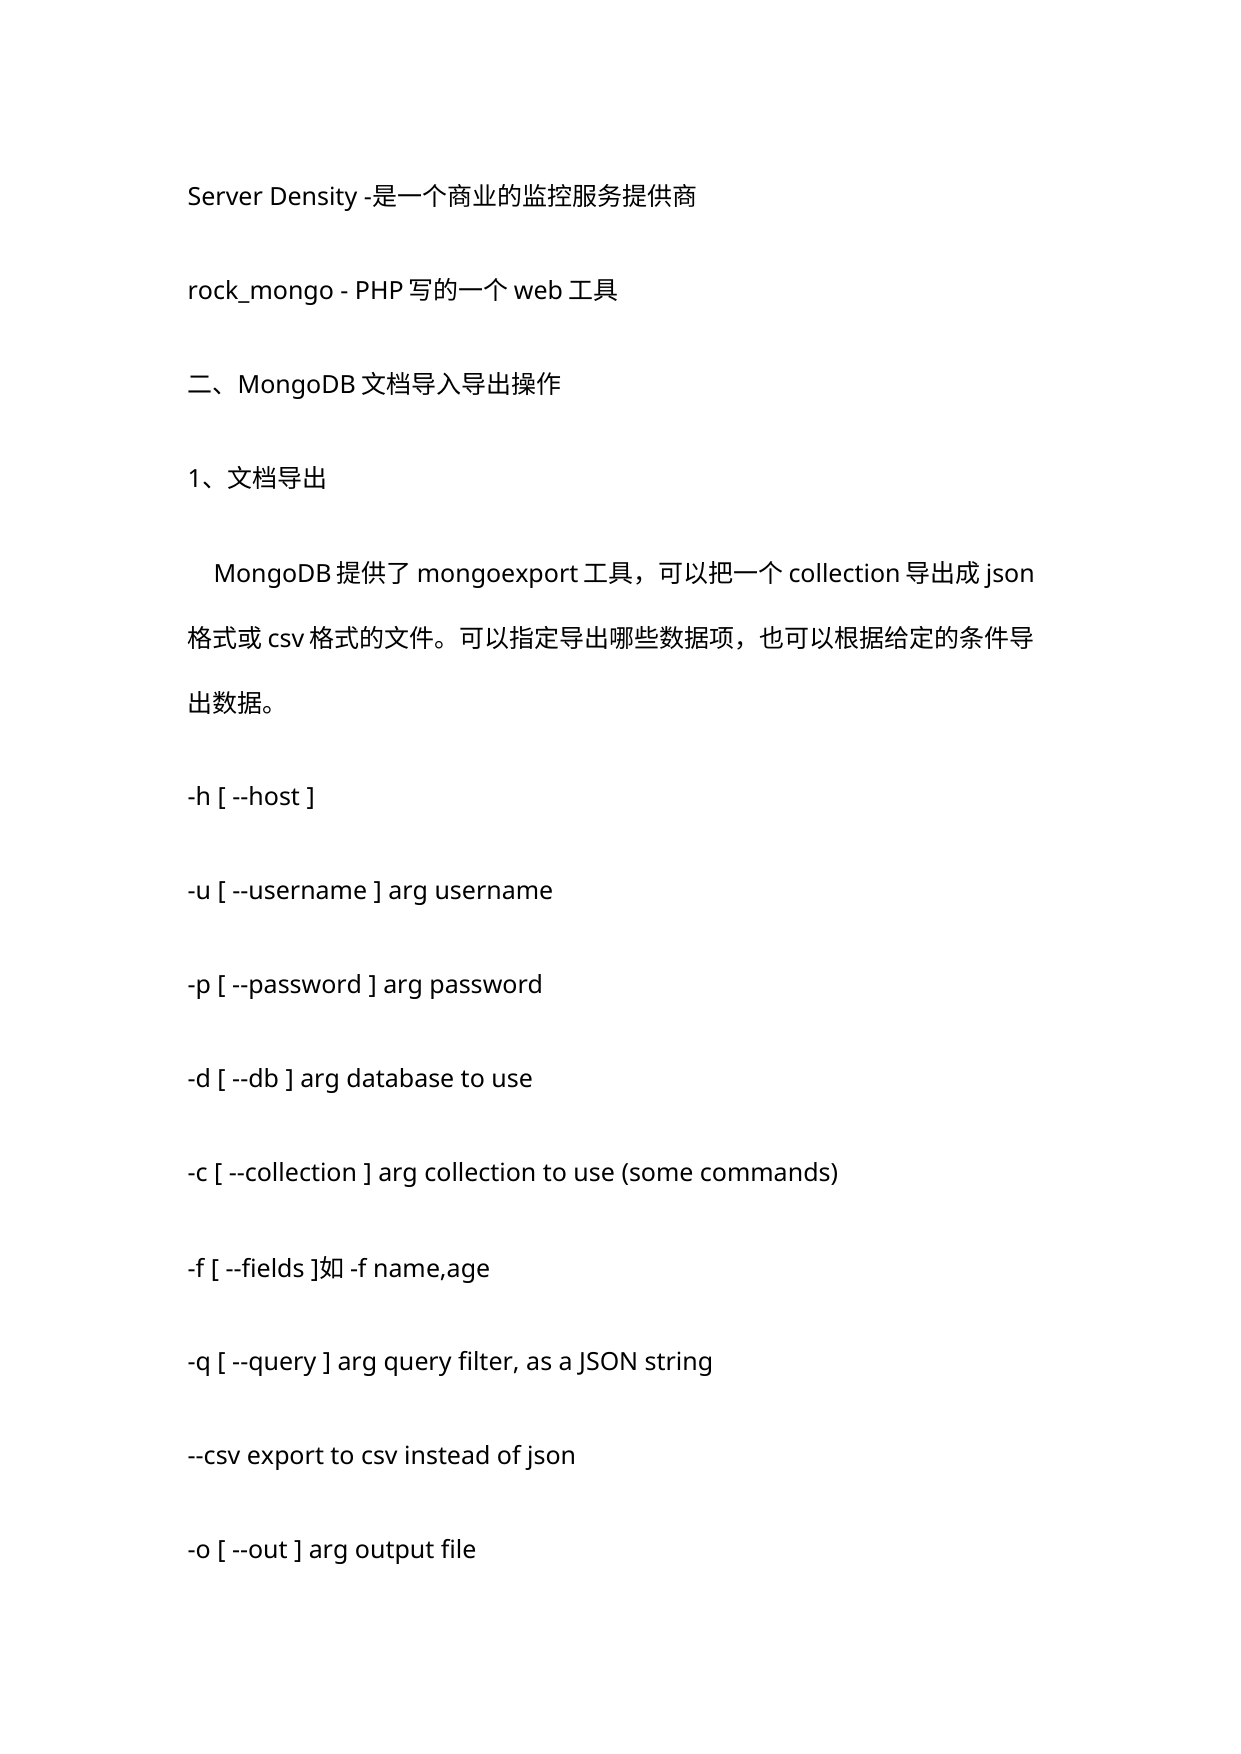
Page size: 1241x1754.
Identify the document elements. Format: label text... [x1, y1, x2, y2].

text -d [ --db ] arg database to use [187, 1045, 1053, 1110]
text -o [ --out ] arg output file [187, 1516, 1053, 1581]
text -h [ --host ] [187, 763, 1053, 828]
text -q [ --query ] arg query filter, as a JSON string [187, 1328, 1053, 1393]
text --csv export to csv instead of json [187, 1422, 1053, 1487]
text -c [ --collection ] arg collection to use (some commands) [187, 1139, 1053, 1204]
text -u [ --username ] arg username [187, 857, 1053, 922]
text MongoDB提供了mongoexport工具，可以把一个collection导出成json格式或csv格式的文件。可以指定导出哪些数据项，也可以根据给定的条件导出数据。 [187, 539, 1053, 734]
text rock_mongo - PHP写的一个web工具 [187, 256, 1053, 321]
text 1、文档导出 [187, 444, 1053, 509]
text 二、MongoDB文档导入导出操作 [187, 350, 1053, 415]
text -f [ --fields ]如 -f name,age [187, 1234, 1053, 1299]
text -p [ --password ] arg password [187, 951, 1053, 1016]
text Server Density -是一个商业的监控服务提供商 [187, 162, 1053, 227]
